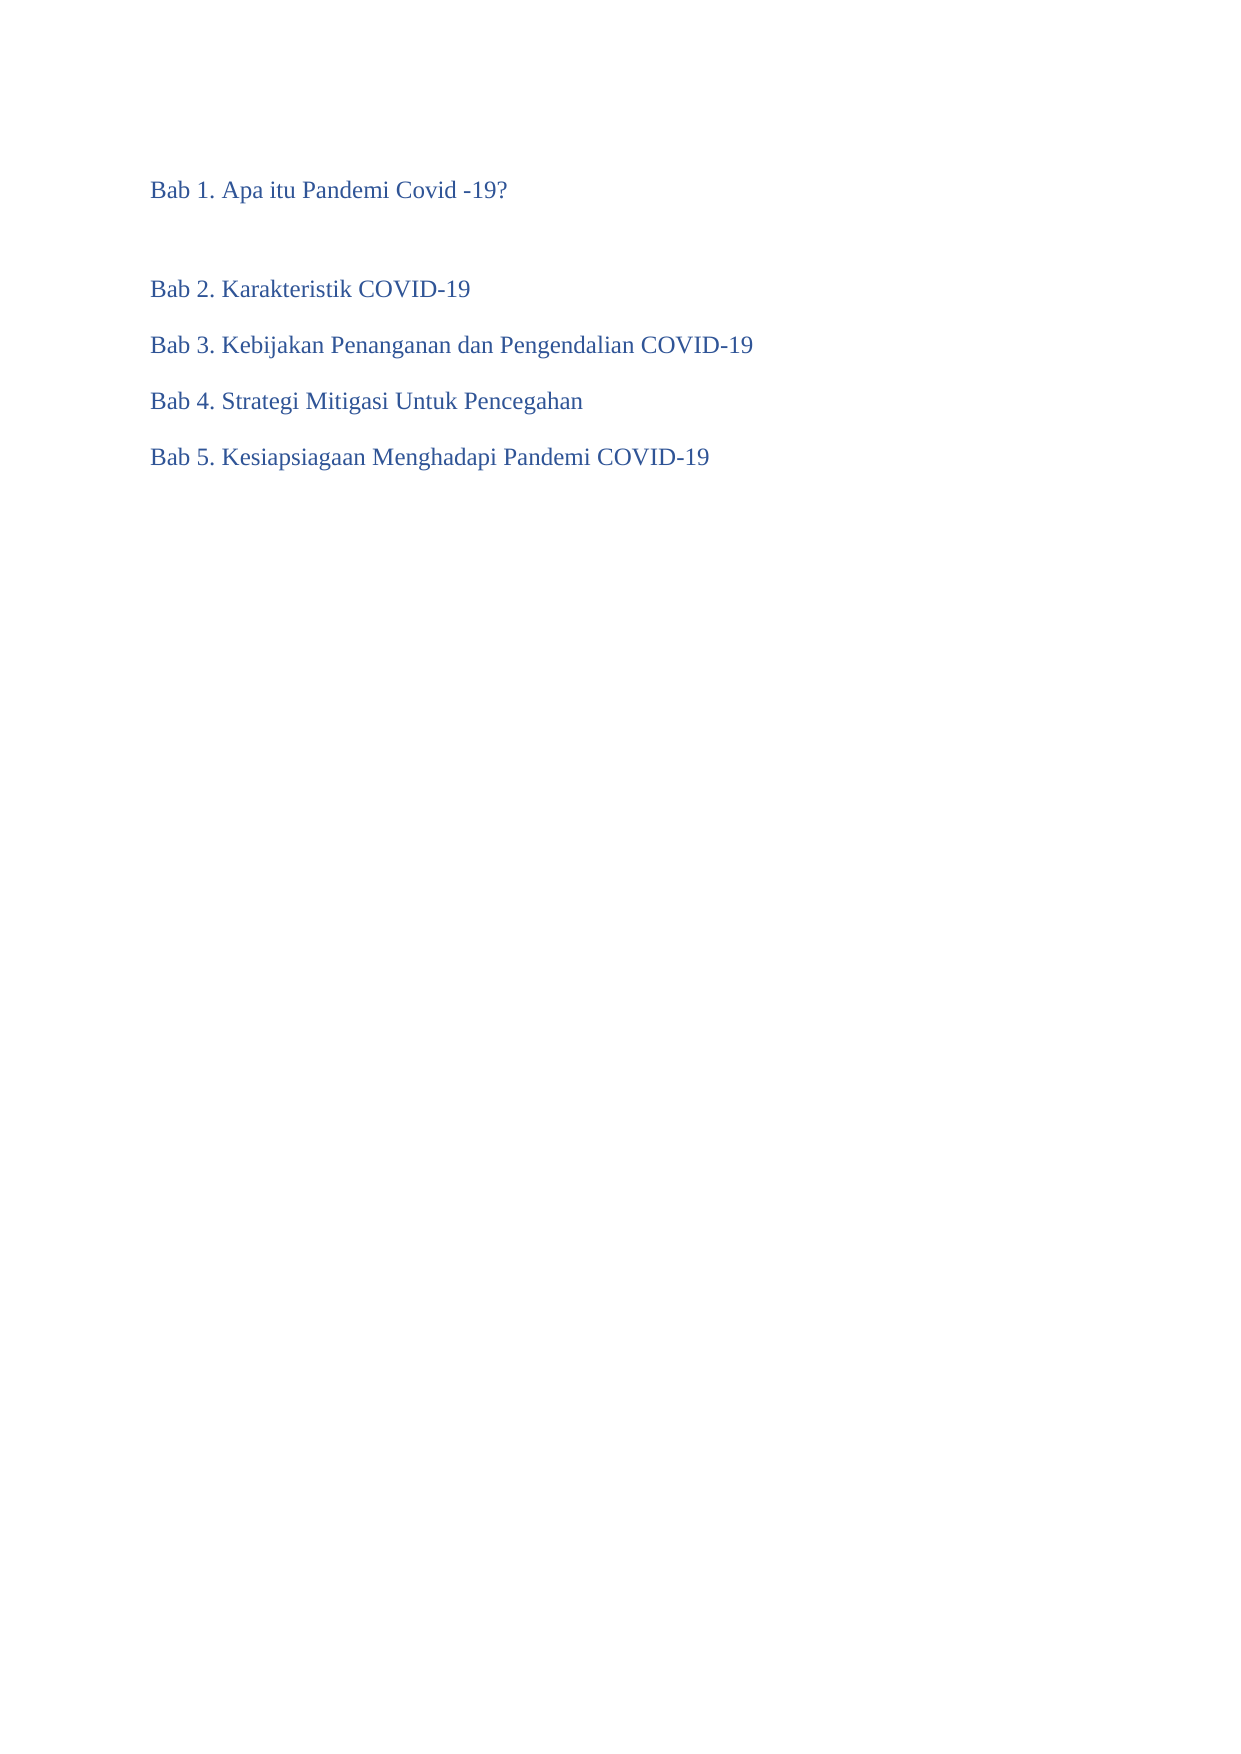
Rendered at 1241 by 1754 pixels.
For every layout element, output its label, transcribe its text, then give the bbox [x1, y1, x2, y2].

subtitle Bab 1. Apa itu Pandemi Covid -19? [150, 175, 1090, 204]
subtitle Bab 5. Kesiapsiagaan Menghadapi Pandemi COVID-19 [150, 442, 1090, 471]
subtitle Bab 3. Kebijakan Penanganan dan Pengendalian COVID-19 [150, 330, 1090, 359]
subtitle Bab 2. Karakteristik COVID-19 [150, 274, 1090, 303]
subtitle Bab 4. Strategi Mitigasi Untuk Pencegahan [150, 386, 1090, 415]
